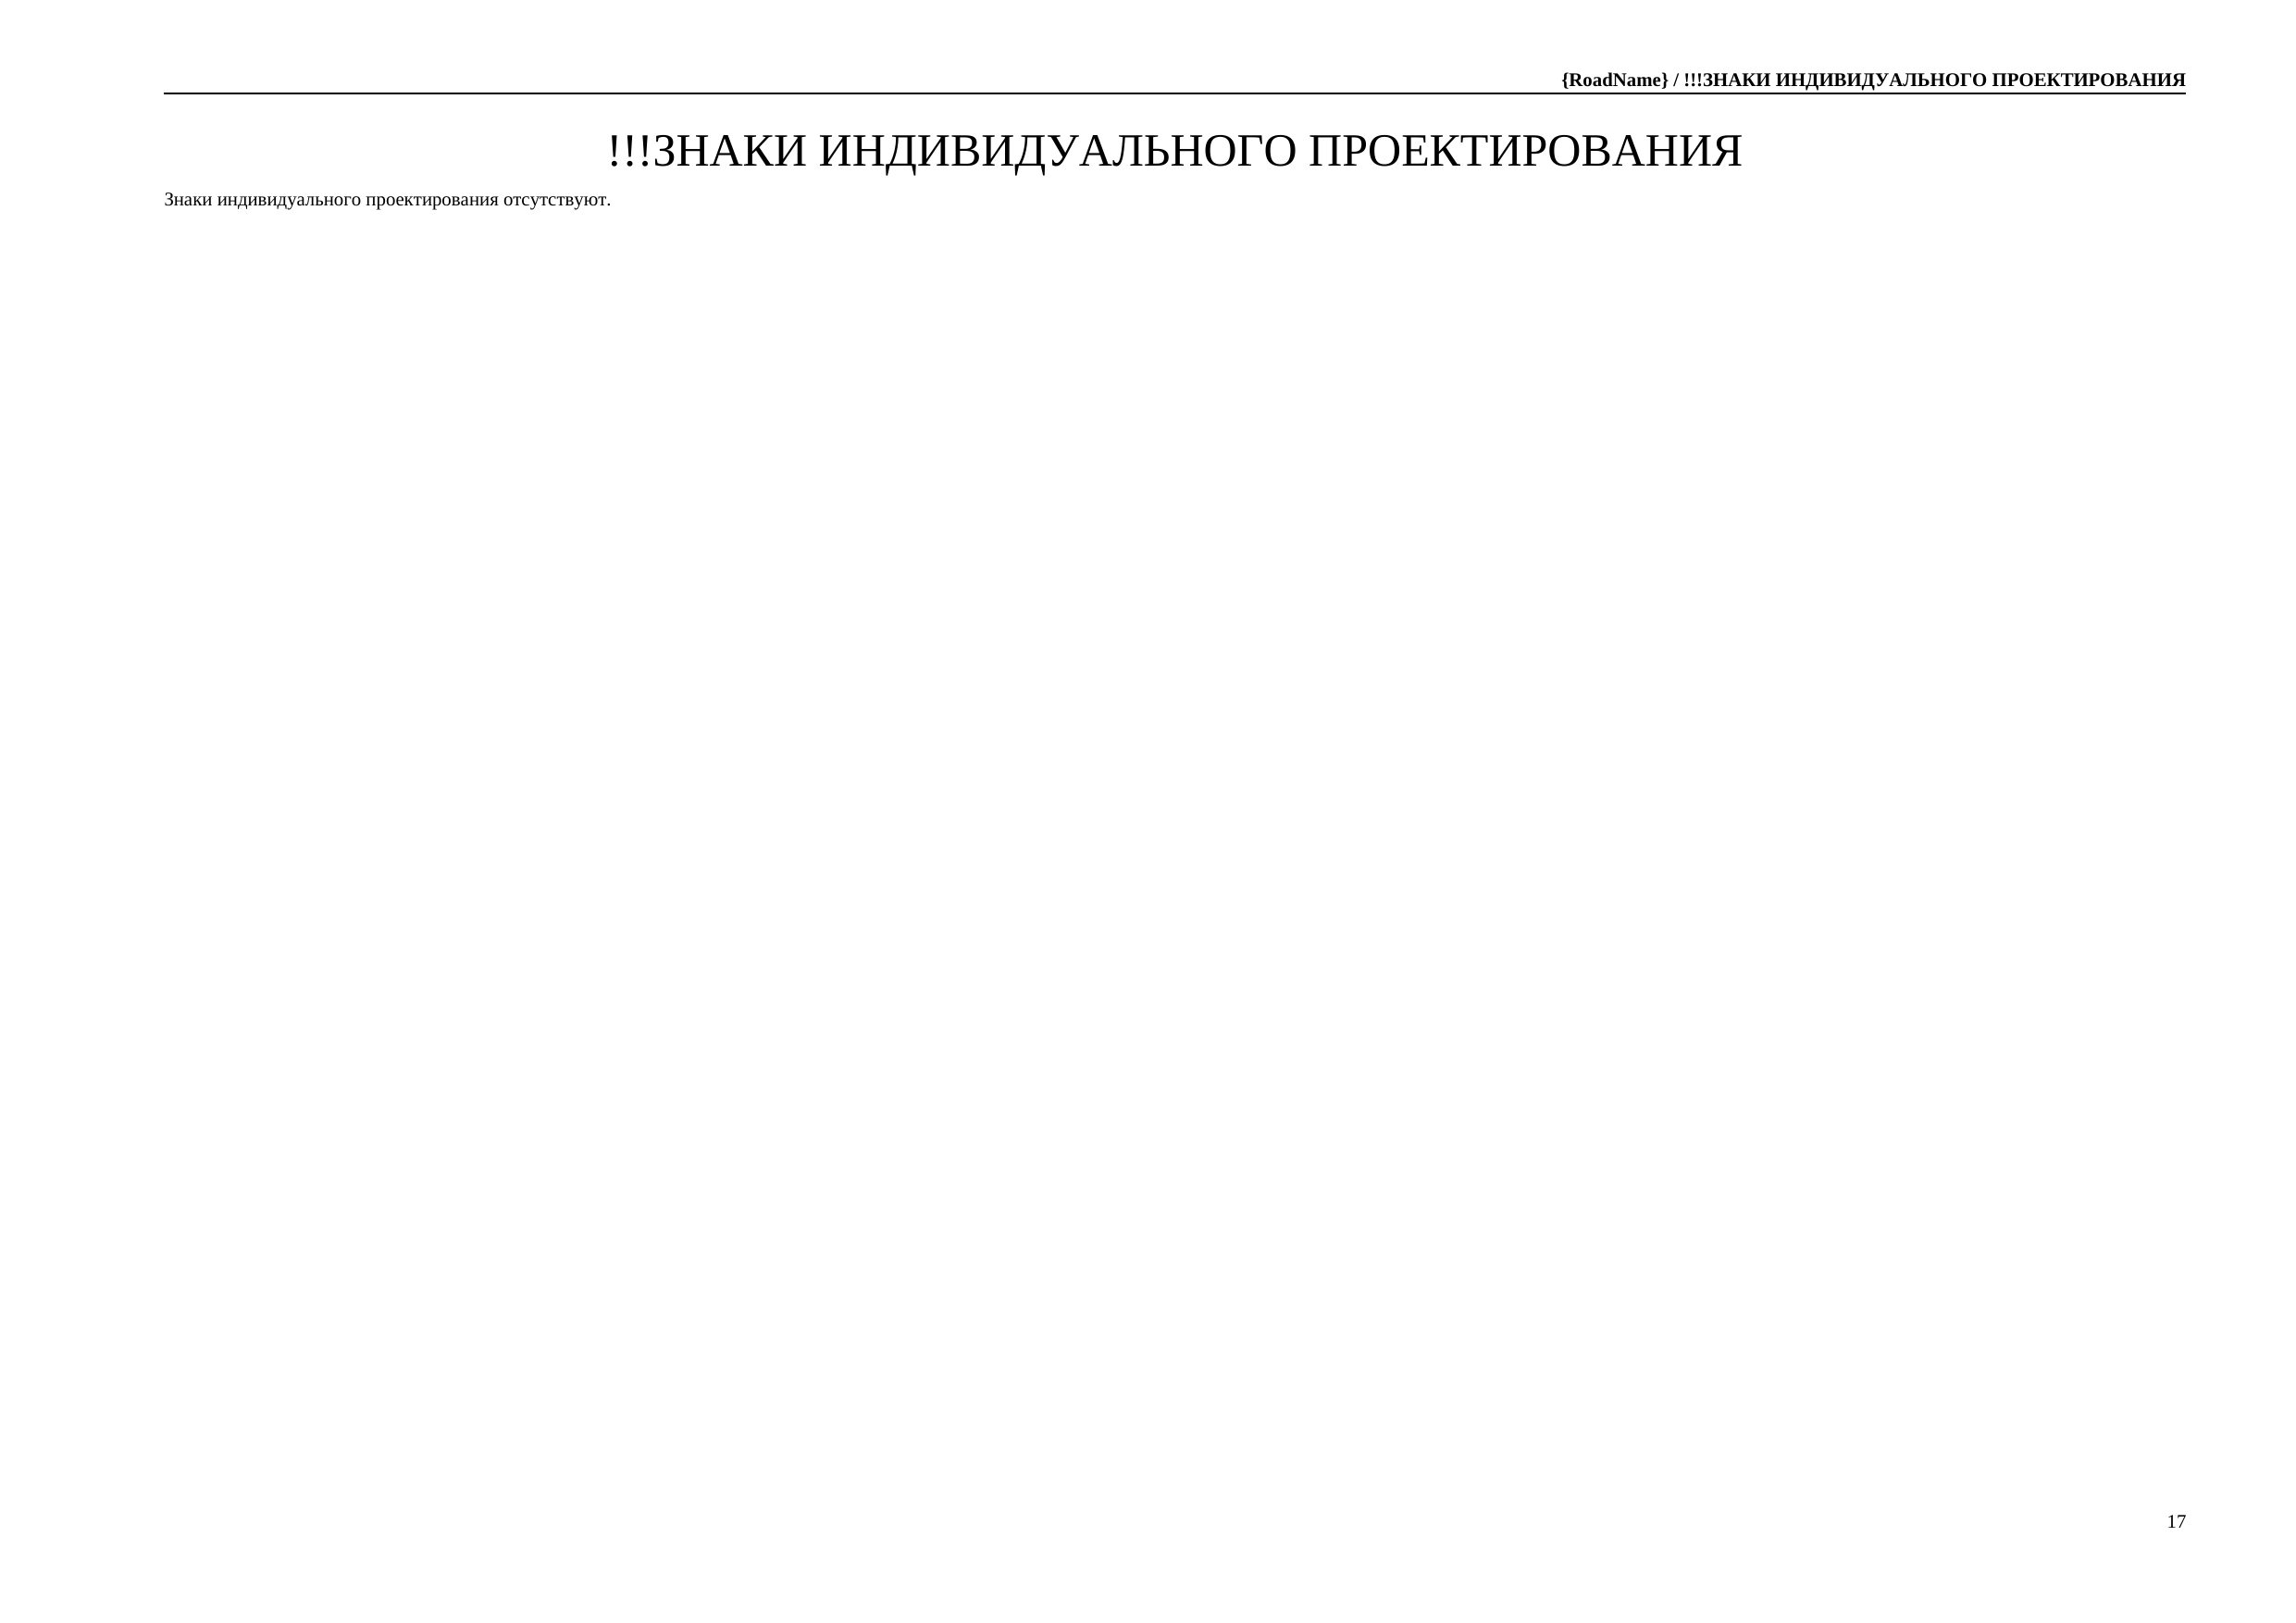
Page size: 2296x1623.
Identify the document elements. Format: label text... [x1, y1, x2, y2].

text Знаки индивидуального проектирования отсутствуют. [164, 188, 2186, 210]
subtitle !!!ЗНАКИ ИНДИВИДУАЛЬНОГО ПРОЕКТИРОВАНИЯ [164, 123, 2186, 176]
